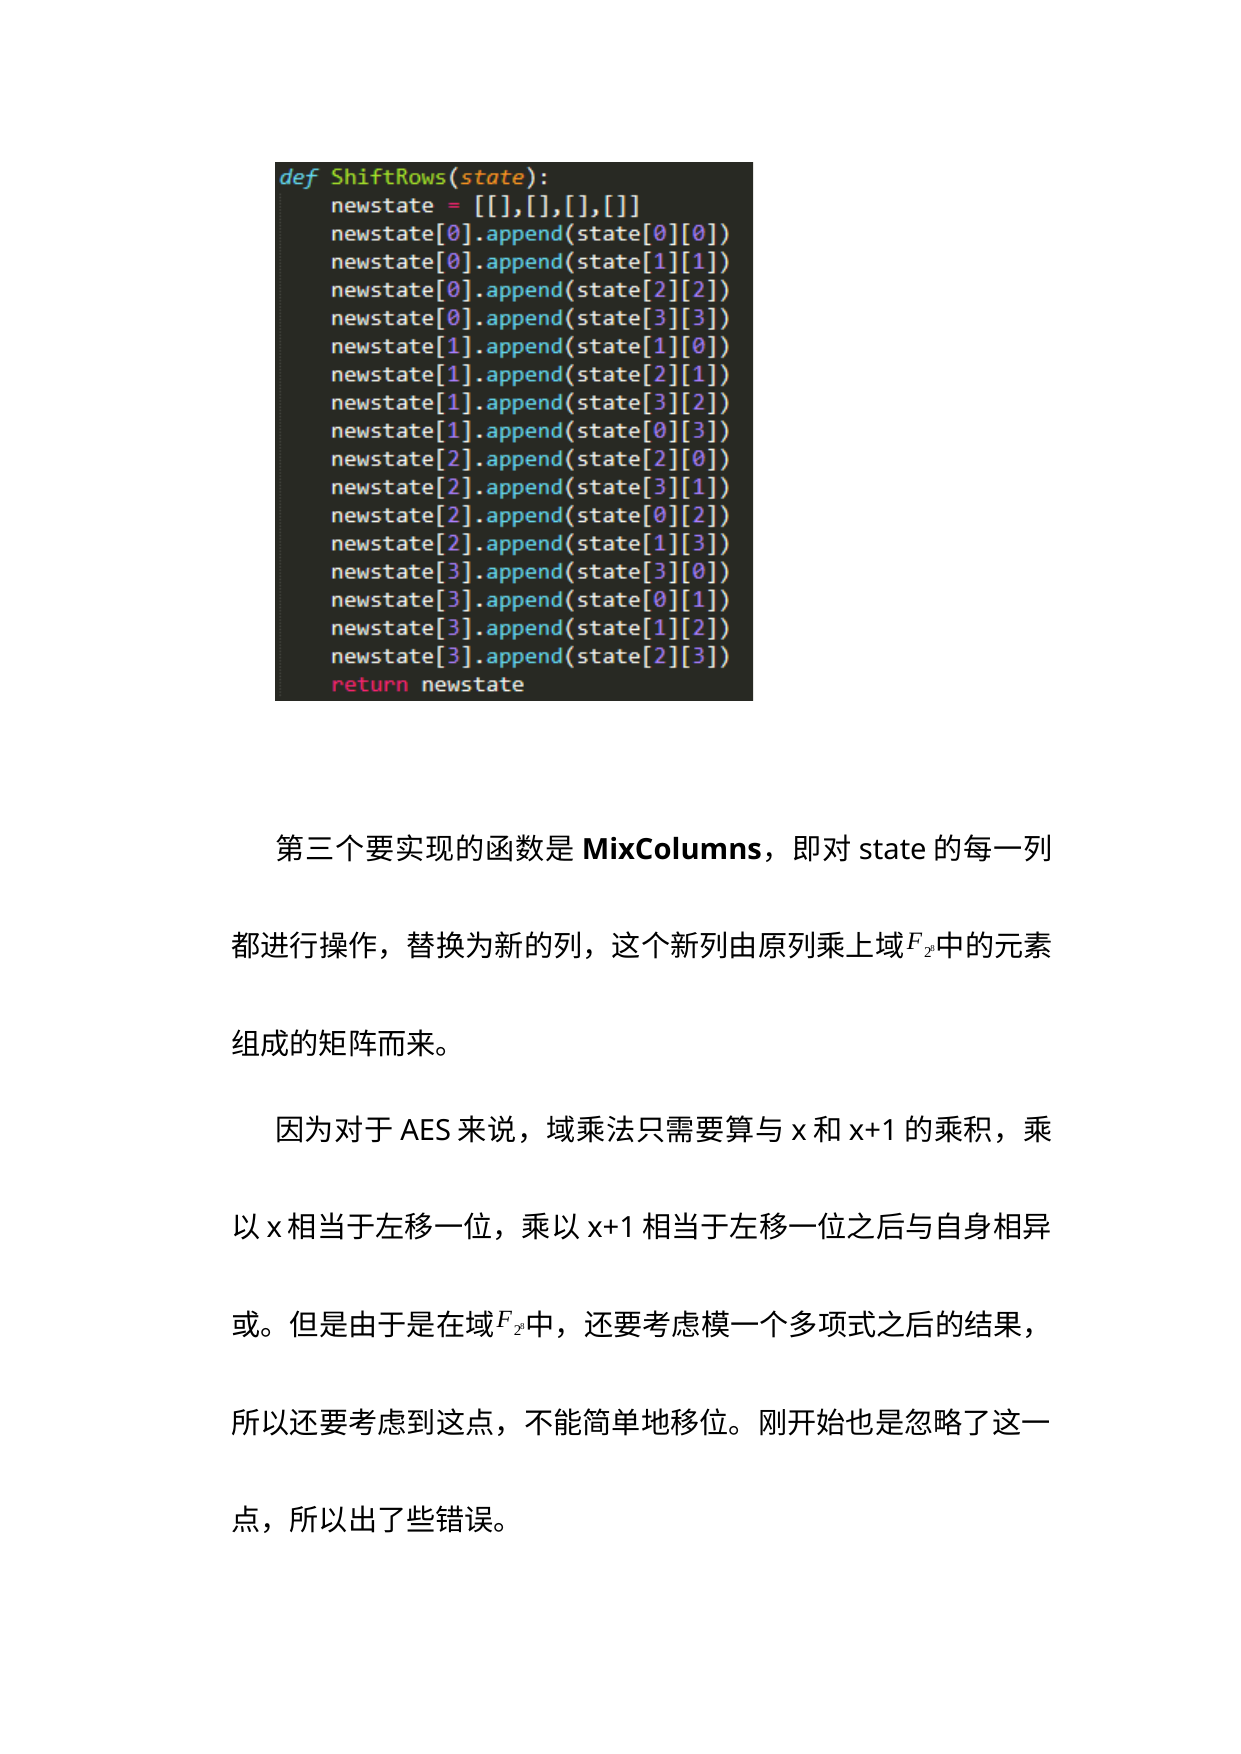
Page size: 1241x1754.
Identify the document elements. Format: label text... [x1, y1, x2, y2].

text 第三个要实现的函数是MixColumns，即对state的每一列都进行操作，替换为新的列，这个新列由原列乘上域中的元素组成的矩阵而来。 [231, 814, 1053, 1074]
picture [275, 162, 754, 701]
text 因为对于AES来说，域乘法只需要算与x和x+1的乘积，乘以x相当于左移一位，乘以x+1相当于左移一位之后与自身相异或。但是由于是在域中，还要考虑模一个多项式之后的结果，所以还要考虑到这点，不能简单地移位。刚开始也是忽略了这一点，所以出了些错误。 [231, 1095, 1053, 1550]
